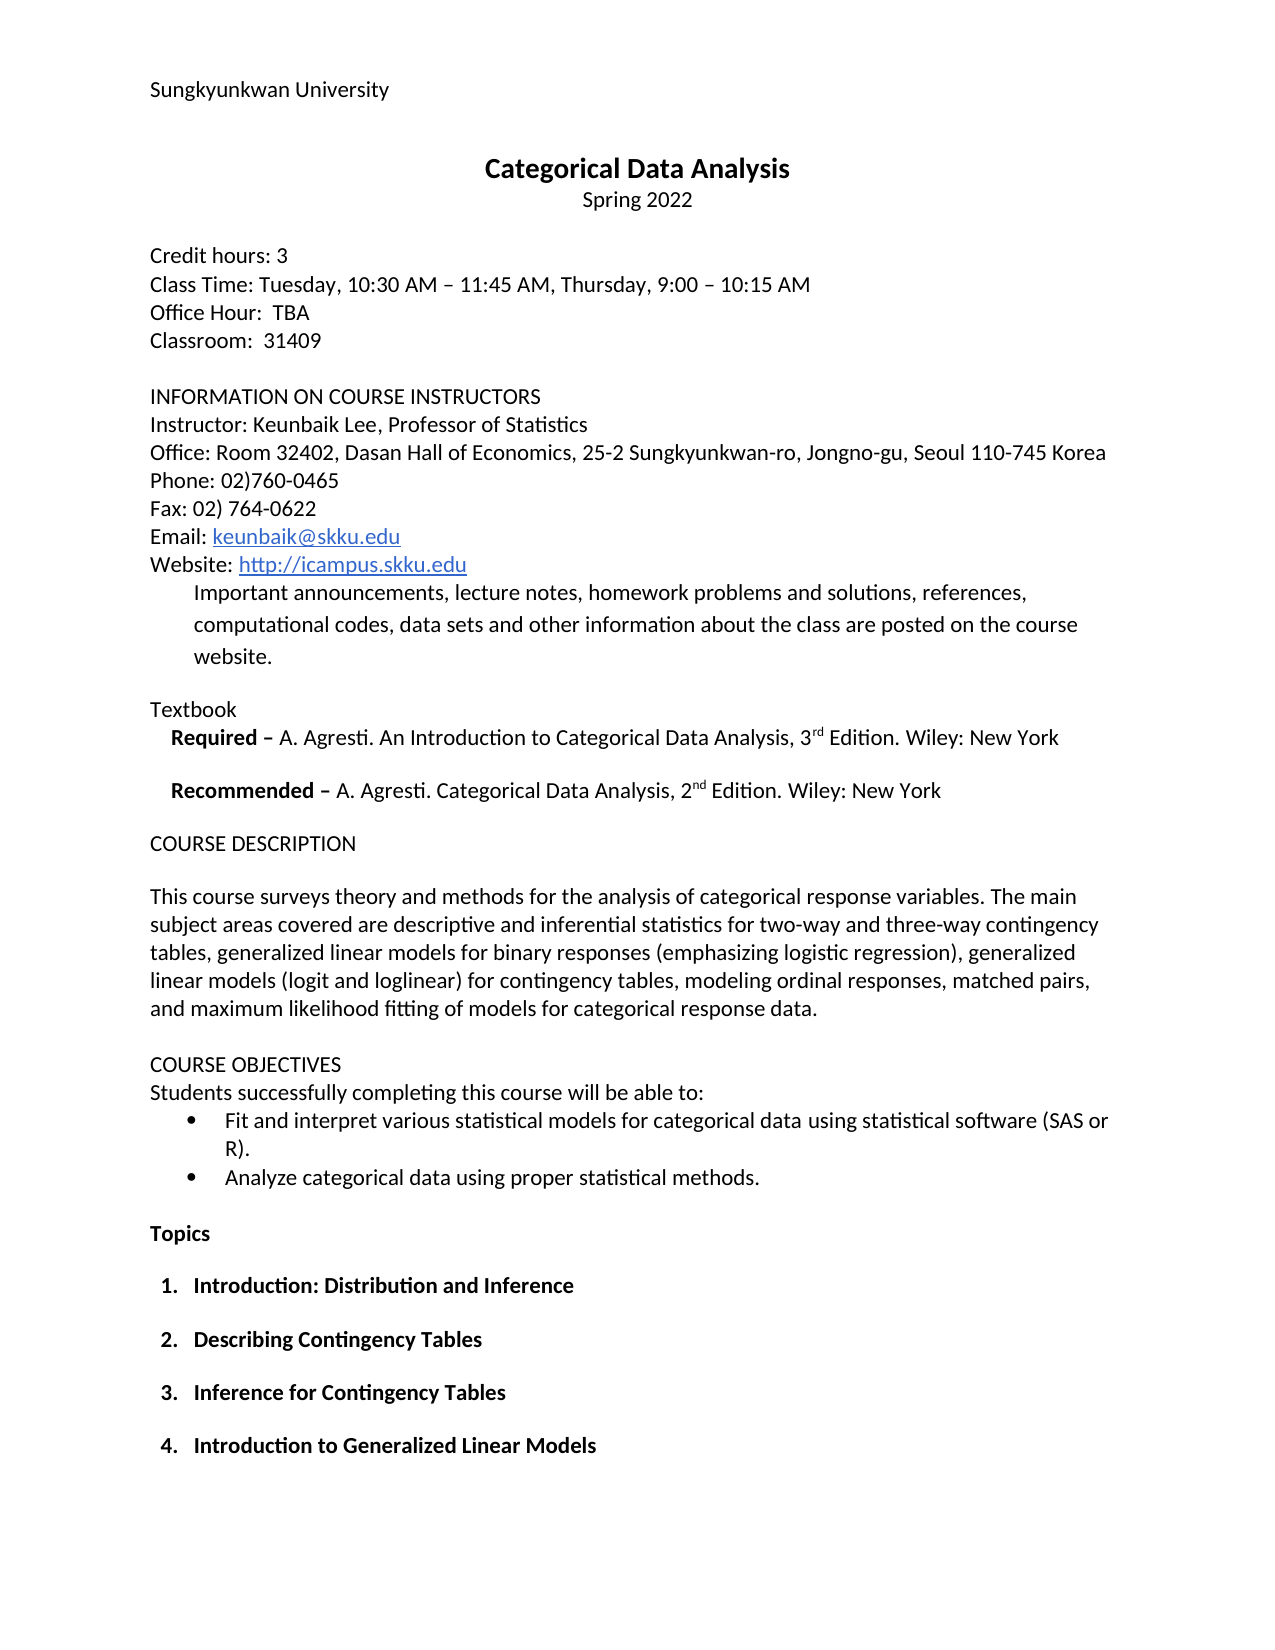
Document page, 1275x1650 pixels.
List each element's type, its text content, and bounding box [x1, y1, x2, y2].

text COURSE DESCRIPTION [150, 829, 1125, 857]
text Textbook [150, 695, 1125, 723]
text Topics [150, 1219, 1125, 1247]
text 3. Inference for Contingency Tables [150, 1378, 1125, 1406]
text Phone: 02)760-0465 [150, 466, 1125, 494]
text Website: http://icampus.skku.edu [150, 550, 1125, 578]
text Office Hour: TBA [150, 298, 1125, 326]
list Analyze categorical data using proper statistical methods. [187, 1163, 1125, 1191]
text 2. Describing Contingency Tables [150, 1325, 1125, 1353]
text Important announcements, lecture notes, homework problems and solutions, references, computational codes, data sets and other information about the class are posted on the course website. [194, 578, 1125, 670]
text Recommended – A. Agresti. Categorical Data Analysis, 2nd Edition. Wiley: New York [150, 776, 1125, 804]
text INFORMATION ON COURSE INSTRUCTORS [150, 382, 1125, 410]
text Class Time: Tuesday, 10:30 AM – 11:45 AM, Thursday, 9:00 – 10:15 AM [150, 270, 1125, 298]
text Office: Room 32402, Dasan Hall of Economics, 25-2 Sungkyunkwan-ro, Jongno-gu, Seoul 110-745 Korea [150, 438, 1125, 466]
text Classroom: 31409 [150, 326, 1125, 354]
text Categorical Data Analysis [150, 150, 1125, 186]
text Instructor: Keunbaik Lee, Professor of Statistics [150, 410, 1125, 438]
text Students successfully completing this course will be able to: [150, 1078, 1125, 1107]
text Email: keunbaik@skku.edu [150, 522, 1125, 550]
text Required – A. Agresti. An Introduction to Categorical Data Analysis, 3rd Edition. Wiley: New York [150, 723, 1125, 751]
text 1. Introduction: Distribution and Inference [150, 1272, 1125, 1300]
list Fit and interpret various statistical models for categorical data using statistical software (SAS or R). [187, 1107, 1125, 1163]
text Credit hours: 3 [150, 242, 1125, 270]
text This course surveys theory and methods for the analysis of categorical response variables. The main subject areas covered are descriptive and inferential statistics for two-way and three-way contingency tables, generalized linear models for binary responses (emphasizing logistic regression), generalized linear models (logit and loglinear) for contingency tables, modeling ordinal responses, matched pairs, and maximum likelihood fitting of models for categorical response data. [150, 882, 1125, 1022]
text COURSE OBJECTIVES [150, 1051, 1125, 1078]
text Spring 2022 [150, 186, 1125, 214]
text 4. Introduction to Generalized Linear Models [150, 1431, 1125, 1459]
text Fax: 02) 764-0622 [150, 494, 1125, 522]
